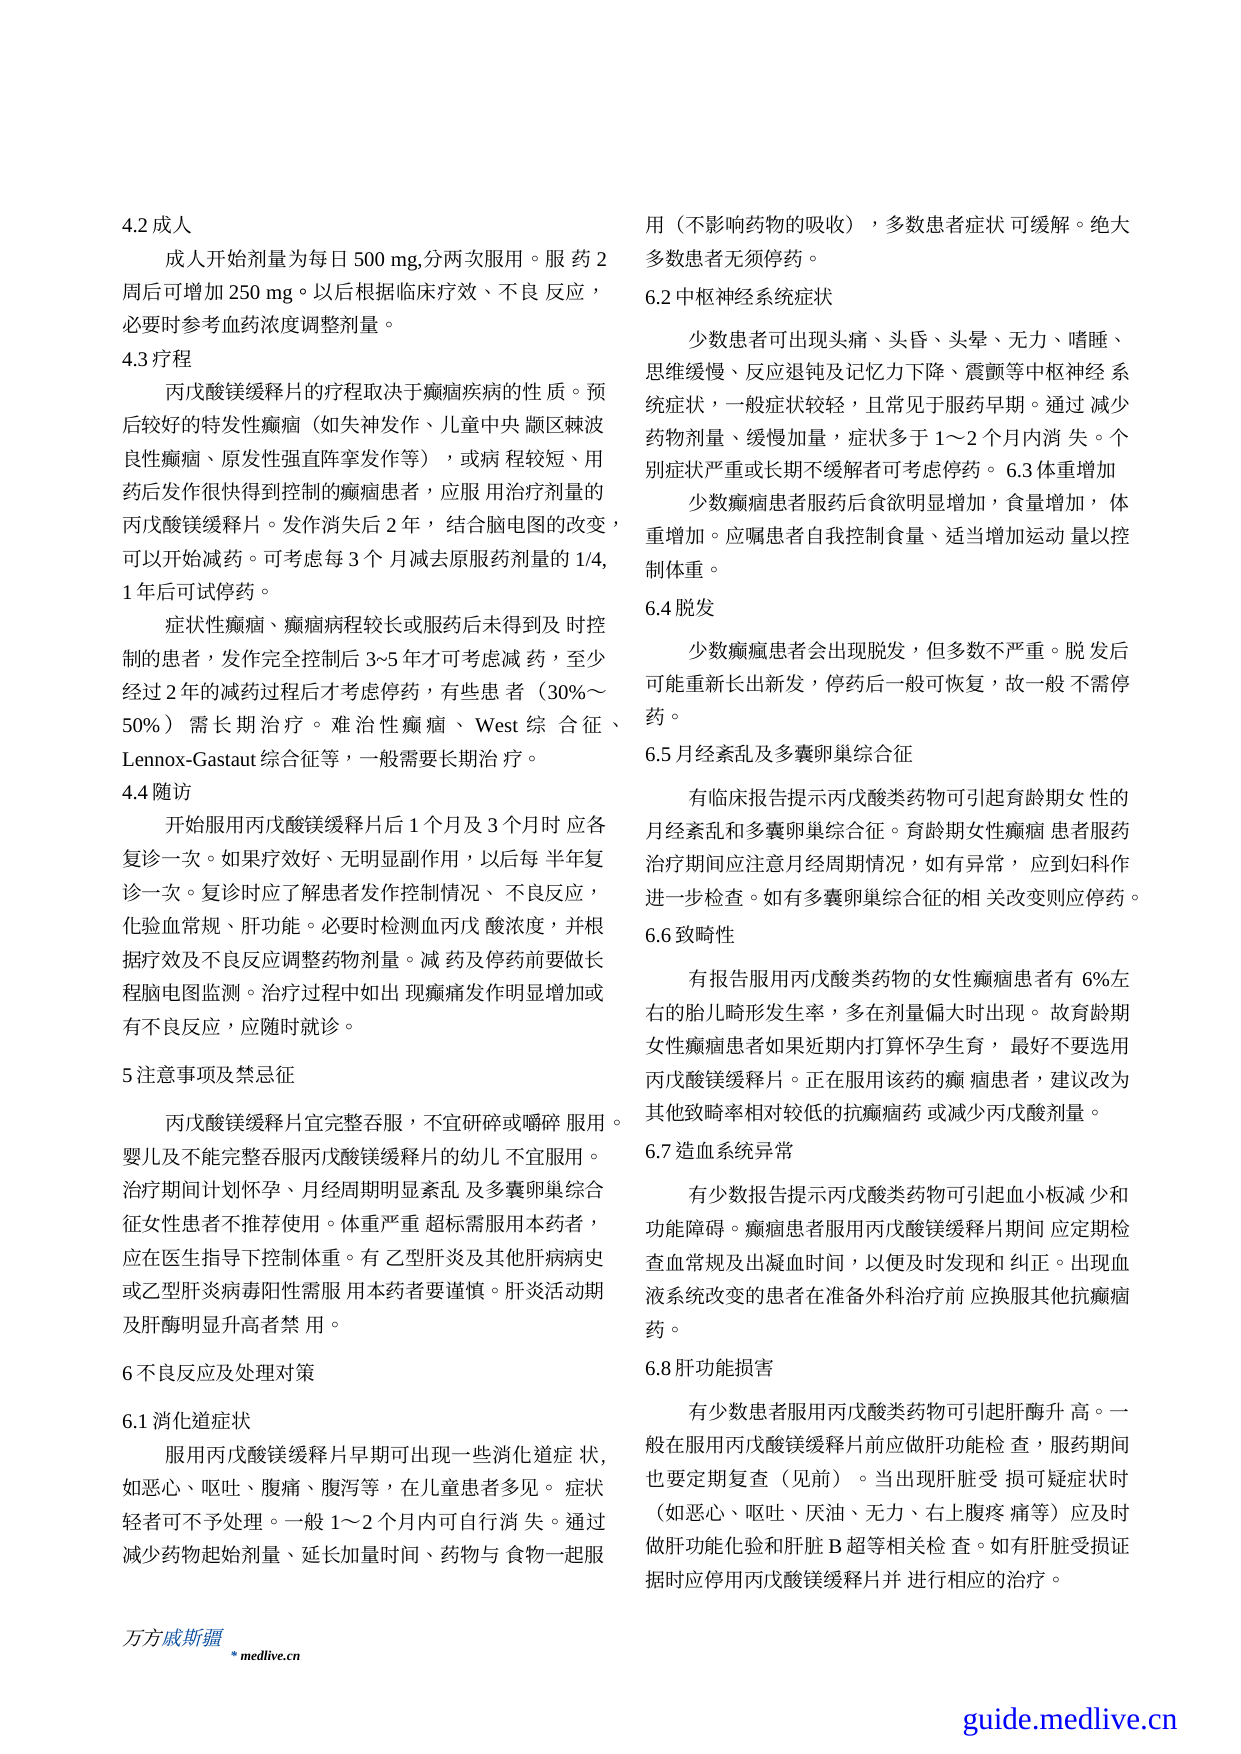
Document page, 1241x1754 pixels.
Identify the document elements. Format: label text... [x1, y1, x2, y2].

text 6.8肝功能损害 [645, 1353, 1130, 1381]
text 4.2成人 [122, 206, 607, 239]
text 症状性癫痼、癫痼病程较长或服药后未得到及 时控制的患者，发作完全控制后3~5年才可考虑减 药，至少经过2年的减药过程后才考虑停药，有些患 者（30%〜50%）需长期治疗。难治性癫痼、West综 合征、Lennox-Gastaut综合征等，一般需要长期治 疗。 [122, 606, 607, 773]
text 6不良反应及处理对策 [122, 1354, 607, 1387]
text 丙戊酸镁缓释片的疗程取决于癫痼疾病的性 质。预后较好的特发性癫痼（如失神发作、儿童中央 颛区棘波良性癫痼、原发性强直阵挛发作等），或病 程较短、用药后发作很快得到控制的癫痼患者，应服 用治疗剂量的丙戊酸镁缓释片。发作消失后2年， 结合脑电图的改变，可以开始减药。可考虑每3个 月减去原服药剂量的1/4,1年后可试停药。 [122, 373, 607, 606]
text 有少数报告提示丙戊酸类药物可引起血小板减 少和功能障碍。癫痼患者服用丙戊酸镁缓释片期间 应定期检查血常规及出凝血时间，以便及时发现和 纠正。出现血液系统改变的患者在准备外科治疗前 应换服其他抗癫痼药。 [645, 1176, 1130, 1344]
text 4.3疗程 [122, 339, 607, 373]
text 6.5月经紊乱及多囊卵巢综合征 [645, 739, 1130, 767]
text 万方戚斯疆 [122, 1623, 1130, 1651]
text 少数癫瘋患者会出现脱发，但多数不严重。脱 发后可能重新长出新发，停药后一般可恢复，故一般 不需停药。 [645, 632, 1130, 731]
text 丙戊酸镁缓释片宜完整吞服，不宜研碎或嚼碎 服用。婴儿及不能完整吞服丙戊酸镁缓释片的幼儿 不宜服用。治疗期间计划怀孕、月经周期明显紊乱 及多囊卵巢综合征女性患者不推荐使用。体重严重 超标需服用本药者，应在医生指导下控制体重。有 乙型肝炎及其他肝病病史或乙型肝炎病毒阳性需服 用本药者要谨慎。肝炎活动期及肝酶明显升高者禁 用。 [122, 1104, 607, 1339]
text 5注意事项及禁忌征 [122, 1056, 607, 1089]
text 服用丙戊酸镁缓释片早期可出现一些消化道症 状,如恶心、呕吐、腹痛、腹泻等，在儿童患者多见。 症状轻者可不予处理。一般1〜2个月内可自行消 失。通过减少药物起始剂量、延长加量时间、药物与 食物一起服用（不影响药物的吸收），多数患者症状 可缓解。绝大多数患者无须停药。 [645, 206, 1130, 273]
text 6.6致畸性 [645, 920, 1130, 948]
text 有少数患者服用丙戊酸类药物可引起肝酶升 高。一般在服用丙戊酸镁缓释片前应做肝功能检 查，服药期间也要定期复查（见前）。当出现肝脏受 损可疑症状时（如恶心、呕吐、厌油、无力、右上腹疼 痛等）应及时做肝功能化验和肝脏B超等相关检 査。如有肝脏受损证据时应停用丙戊酸镁缓释片并 进行相应的治疗。 [645, 1392, 1130, 1594]
text 6.4脱发 [645, 592, 1130, 621]
text 少数患者可出现头痛、头昏、头晕、无力、嗜睡、 思维缓慢、反应退钝及记忆力下降、震颤等中枢神经 系统症状，一般症状较轻，且常见于服药早期。通过 减少药物剂量、缓慢加量，症状多于1〜2个月内消 失。个别症状严重或长期不缓解者可考虑停药。 6.3体重增加 [645, 321, 1130, 484]
text 成人开始剂量为每日500 mg,分两次服用。服 药2周后可增加250 mg。以后根据临床疗效、不良 反应，必要时参考血药浓度调整剂量。 [122, 239, 607, 339]
text 6.1消化道症状 [122, 1402, 607, 1435]
text 6.7造血系统异常 [645, 1136, 1130, 1164]
text 开始服用丙戊酸镁缓释片后1个月及3个月时 应各复诊一次。如果疗效好、无明显副作用，以后每 半年复诊一次。复诊时应了解患者发作控制情况、 不良反应，化验血常规、肝功能。必要时检测血丙戊 酸浓度，并根据疗效及不良反应调整药物剂量。减 药及停药前要做长程脑电图监测。治疗过程中如出 现癫痛发作明显增加或有不良反应，应随时就诊。 [122, 806, 607, 1041]
text 有临床报告提示丙戊酸类药物可引起育龄期女 性的月经紊乱和多囊卵巢综合征。育龄期女性癫痼 患者服药治疗期间应注意月经周期情况，如有异常， 应到妇科作进一步检查。如有多囊卵巢综合征的相 关改变则应停药。 [645, 778, 1130, 912]
text 有报告服用丙戊酸类药物的女性癫痼患者有 6%左右的胎儿畸形发生率，多在剂量偏大时出现。 故育龄期女性癫痼患者如果近期内打算怀孕生育， 最好不要选用丙戊酸镁缓释片。正在服用该药的癫 痼患者，建议改为其他致畸率相对较低的抗癫痼药 或减少丙戊酸剂量。 [645, 960, 1130, 1127]
text 4.4随访 [122, 773, 607, 806]
text 少数癫痼患者服药后食欲明显增加，食量增加， 体重增加。应嘱患者自我控制食量、适当增加运动 量以控制体重。 [645, 484, 1130, 584]
text 6.2中枢神经系统症状 [645, 281, 1130, 310]
text 服用丙戊酸镁缓释片早期可出现一些消化道症 状,如恶心、呕吐、腹痛、腹泻等，在儿童患者多见。 症状轻者可不予处理。一般1〜2个月内可自行消 失。通过减少药物起始剂量、延长加量时间、药物与 食物一起服用（不影响药物的吸收），多数患者症状 可缓解。绝大多数患者无须停药。 [122, 1435, 607, 1569]
